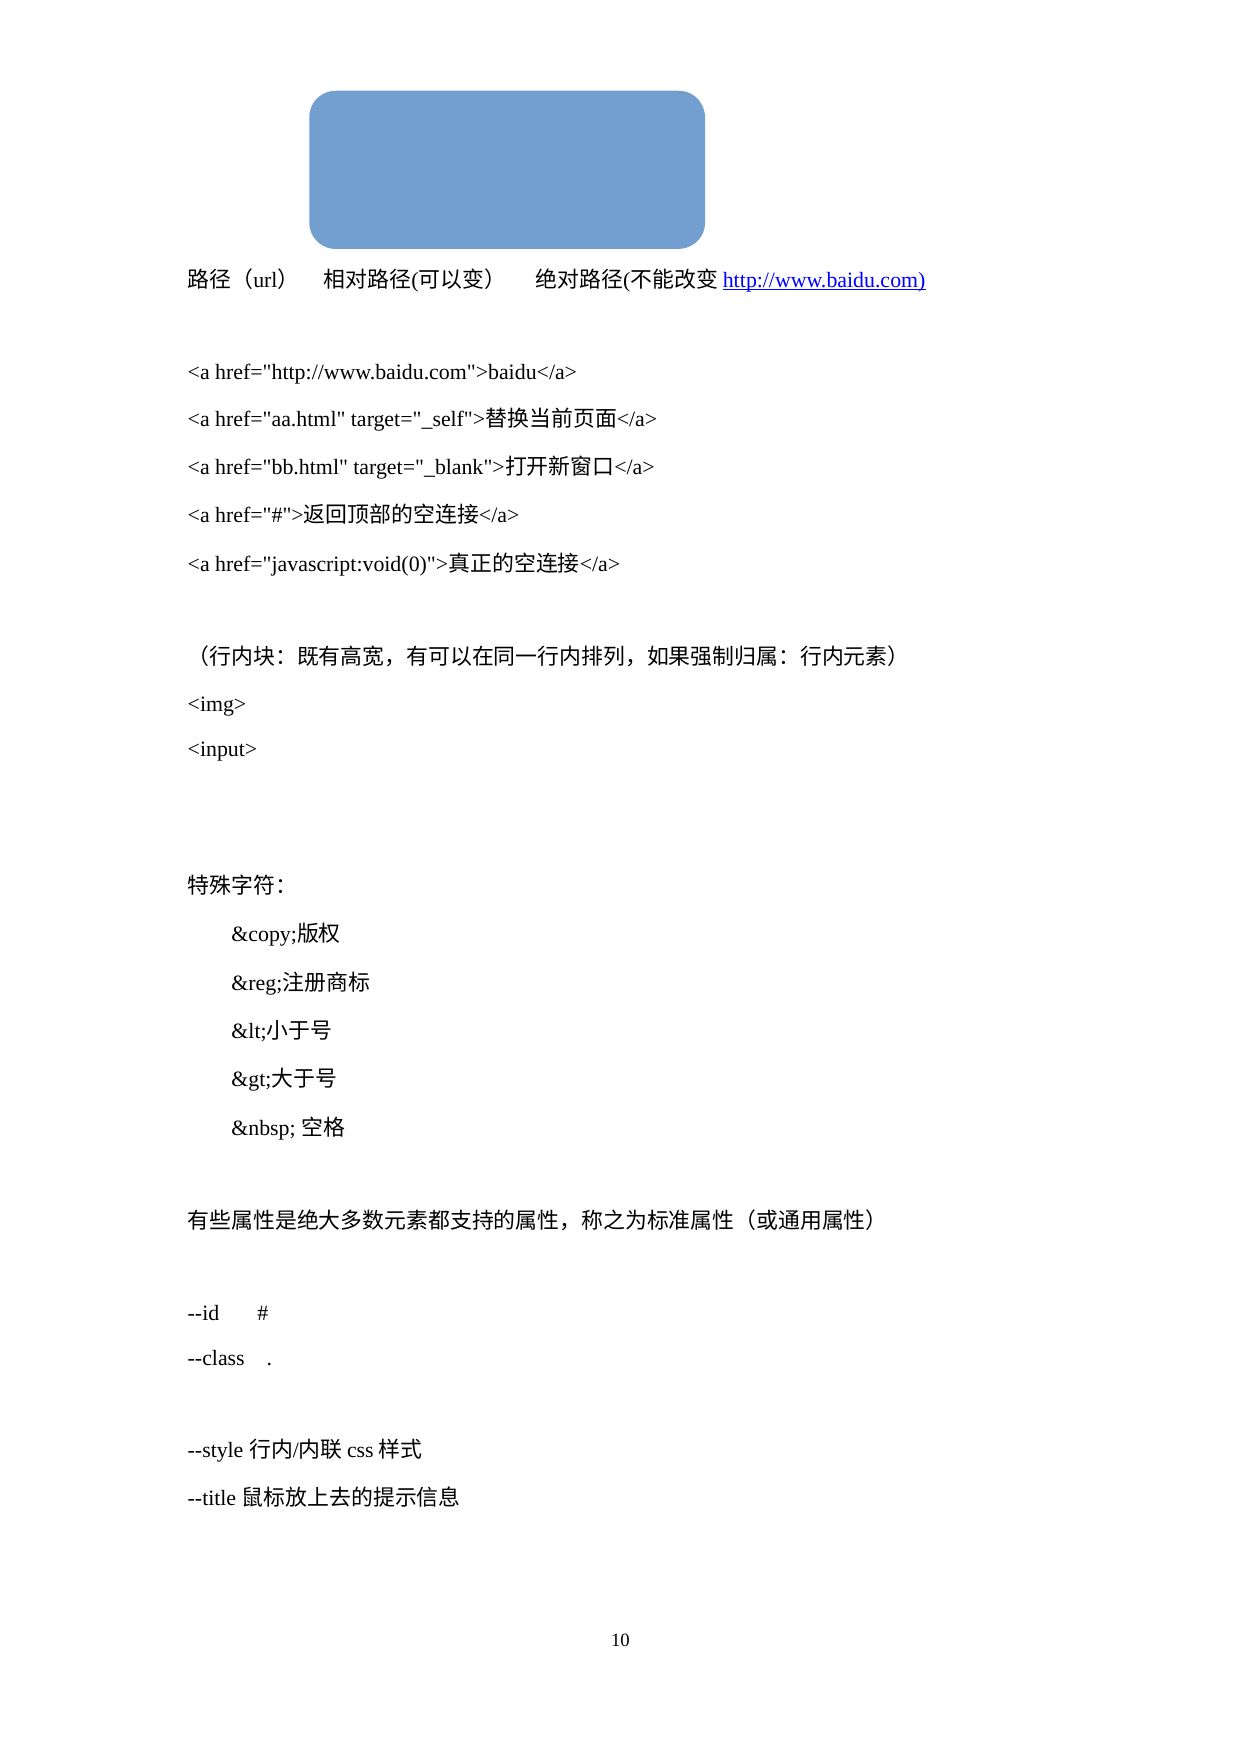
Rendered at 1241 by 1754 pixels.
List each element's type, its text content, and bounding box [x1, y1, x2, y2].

text &reg;注册商标 [187, 964, 1053, 997]
text <a href="bb.html" target="_blank">打开新窗口</a> [187, 449, 1053, 481]
text &copy;版权 [187, 916, 1053, 948]
text 有些属性是绝大多数元素都支持的属性，称之为标准属性（或通用属性） [187, 1203, 1053, 1235]
text &nbsp; 空格 [187, 1109, 1053, 1142]
text --title 鼠标放上去的提示信息 [187, 1480, 1053, 1512]
text <input> [187, 732, 1053, 765]
text <a href="#">返回顶部的空连接</a> [187, 497, 1053, 529]
text &lt;小于号 [187, 1013, 1053, 1045]
text <a href="http://www.baidu.com">baidu</a> [187, 355, 1053, 388]
text （行内块：既有高宽，有可以在同一行内排列，如果强制归属：行内元素） [187, 639, 1053, 671]
text --id # [187, 1296, 1053, 1329]
text <a href="aa.html" target="_self">替换当前页面</a> [187, 400, 1053, 433]
text 路径（url） 相对路径(可以变） 绝对路径(不能改变 http://www.baidu.com) [187, 262, 1053, 294]
text 特殊字符： [187, 868, 1053, 900]
text --class . [187, 1341, 1053, 1374]
text <a href="javascript:void(0)">真正的空连接</a> [187, 545, 1053, 578]
text <img> [187, 687, 1053, 720]
text --style 行内/内联css样式 [187, 1431, 1053, 1464]
text &gt;大于号 [187, 1061, 1053, 1093]
